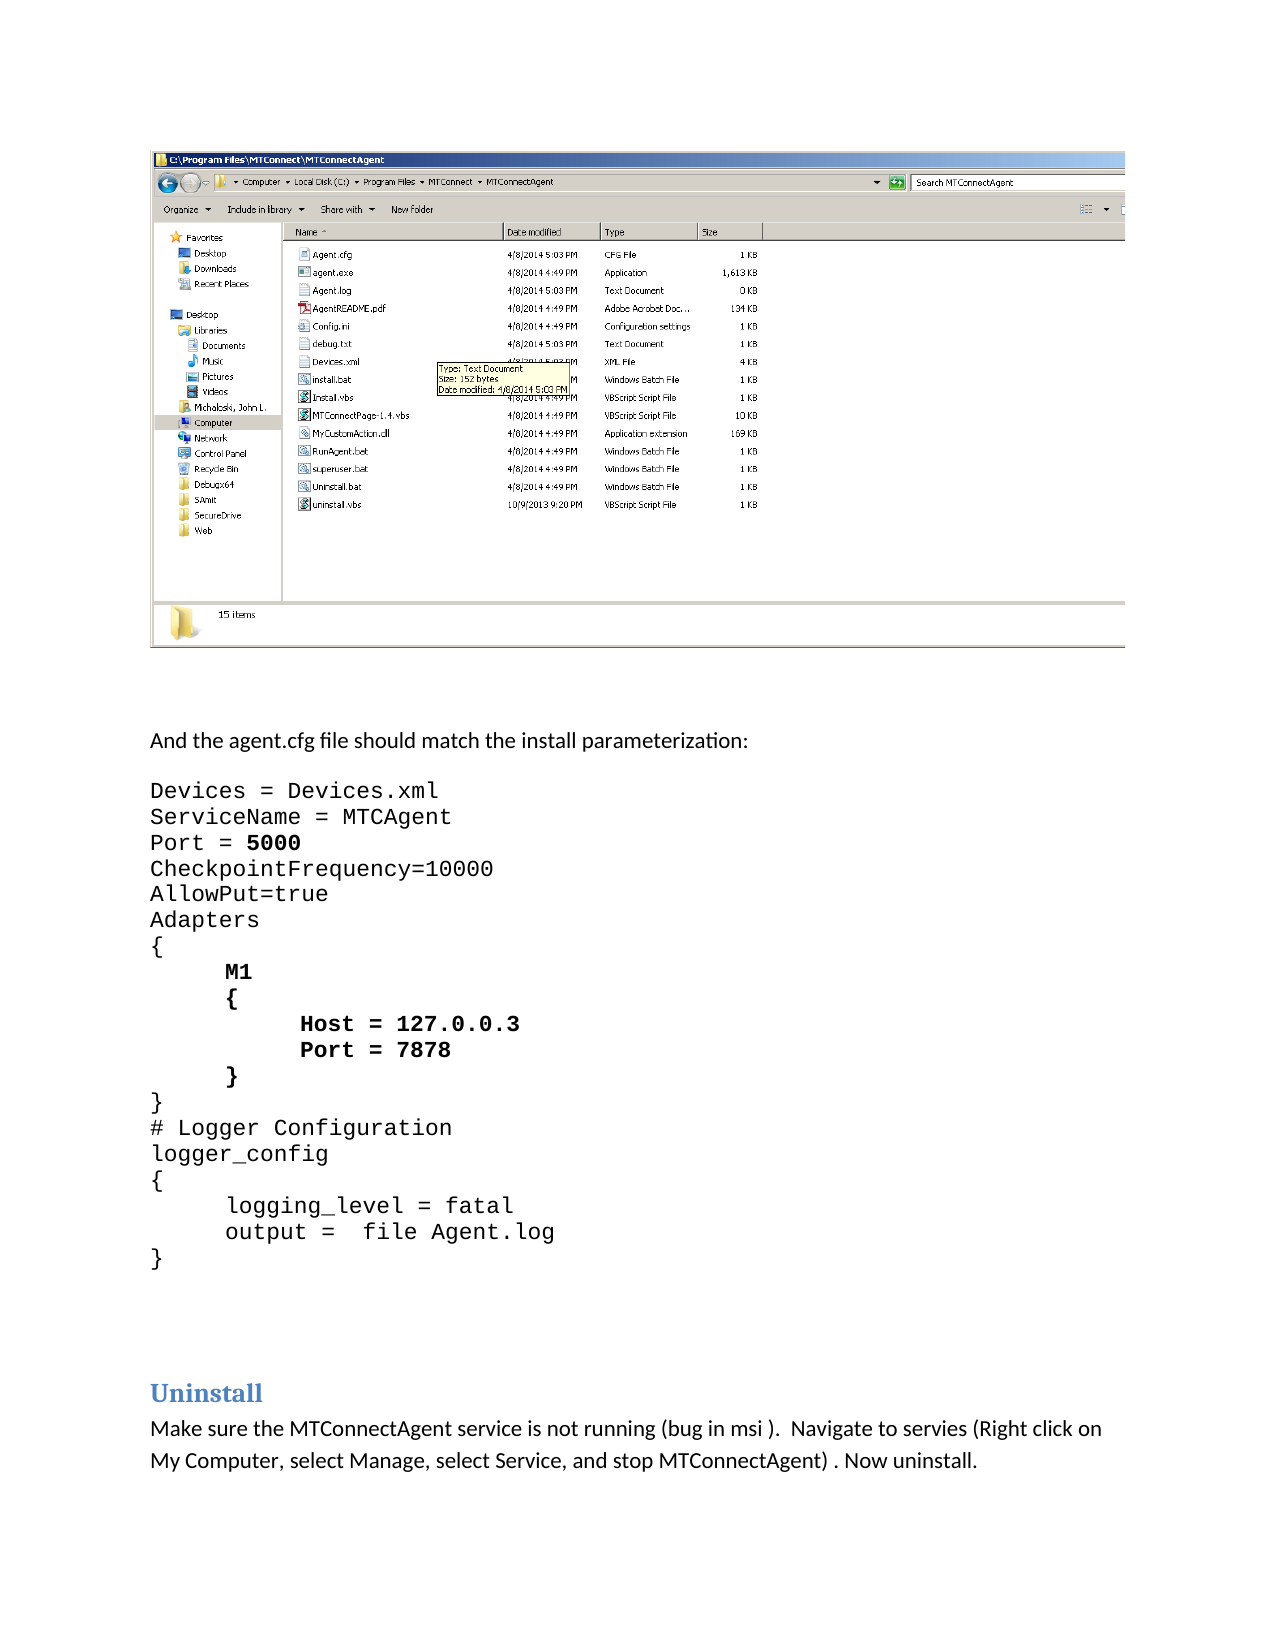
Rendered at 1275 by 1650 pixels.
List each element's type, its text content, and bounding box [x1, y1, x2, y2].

text And the agent.cfg file should match the install parameterization: [150, 726, 1125, 754]
text Port = 5000 [150, 831, 1125, 857]
text Devices = Devices.xml [150, 779, 1125, 805]
text } [150, 1064, 1125, 1090]
text Host = 127.0.0.3 [150, 1012, 1125, 1038]
text CheckpointFrequency=10000 [150, 857, 1125, 883]
subtitle Uninstall [150, 1378, 1125, 1409]
text ServiceName = MTCAgent [150, 805, 1125, 831]
text { [150, 987, 1125, 1012]
text } [150, 1090, 1125, 1116]
text # Logger Configuration [150, 1116, 1125, 1142]
text M1 [150, 961, 1125, 987]
text output = file Agent.log [150, 1220, 1125, 1246]
text logger_config [150, 1142, 1125, 1168]
text AllowPut=true [150, 883, 1125, 909]
text } [150, 1246, 1125, 1272]
text { [150, 1168, 1125, 1194]
text Make sure the MTConnectAgent service is not running (bug in msi ). Navigate to servies (Right click on My Computer, select Manage, select Service, and stop MTConnectAgent) . Now uninstall. [150, 1414, 1125, 1474]
text Adapters [150, 909, 1125, 935]
text Port = 7878 [150, 1038, 1125, 1064]
text { [150, 935, 1125, 961]
text logging_level = fatal [150, 1194, 1125, 1220]
picture [150, 150, 1125, 648]
